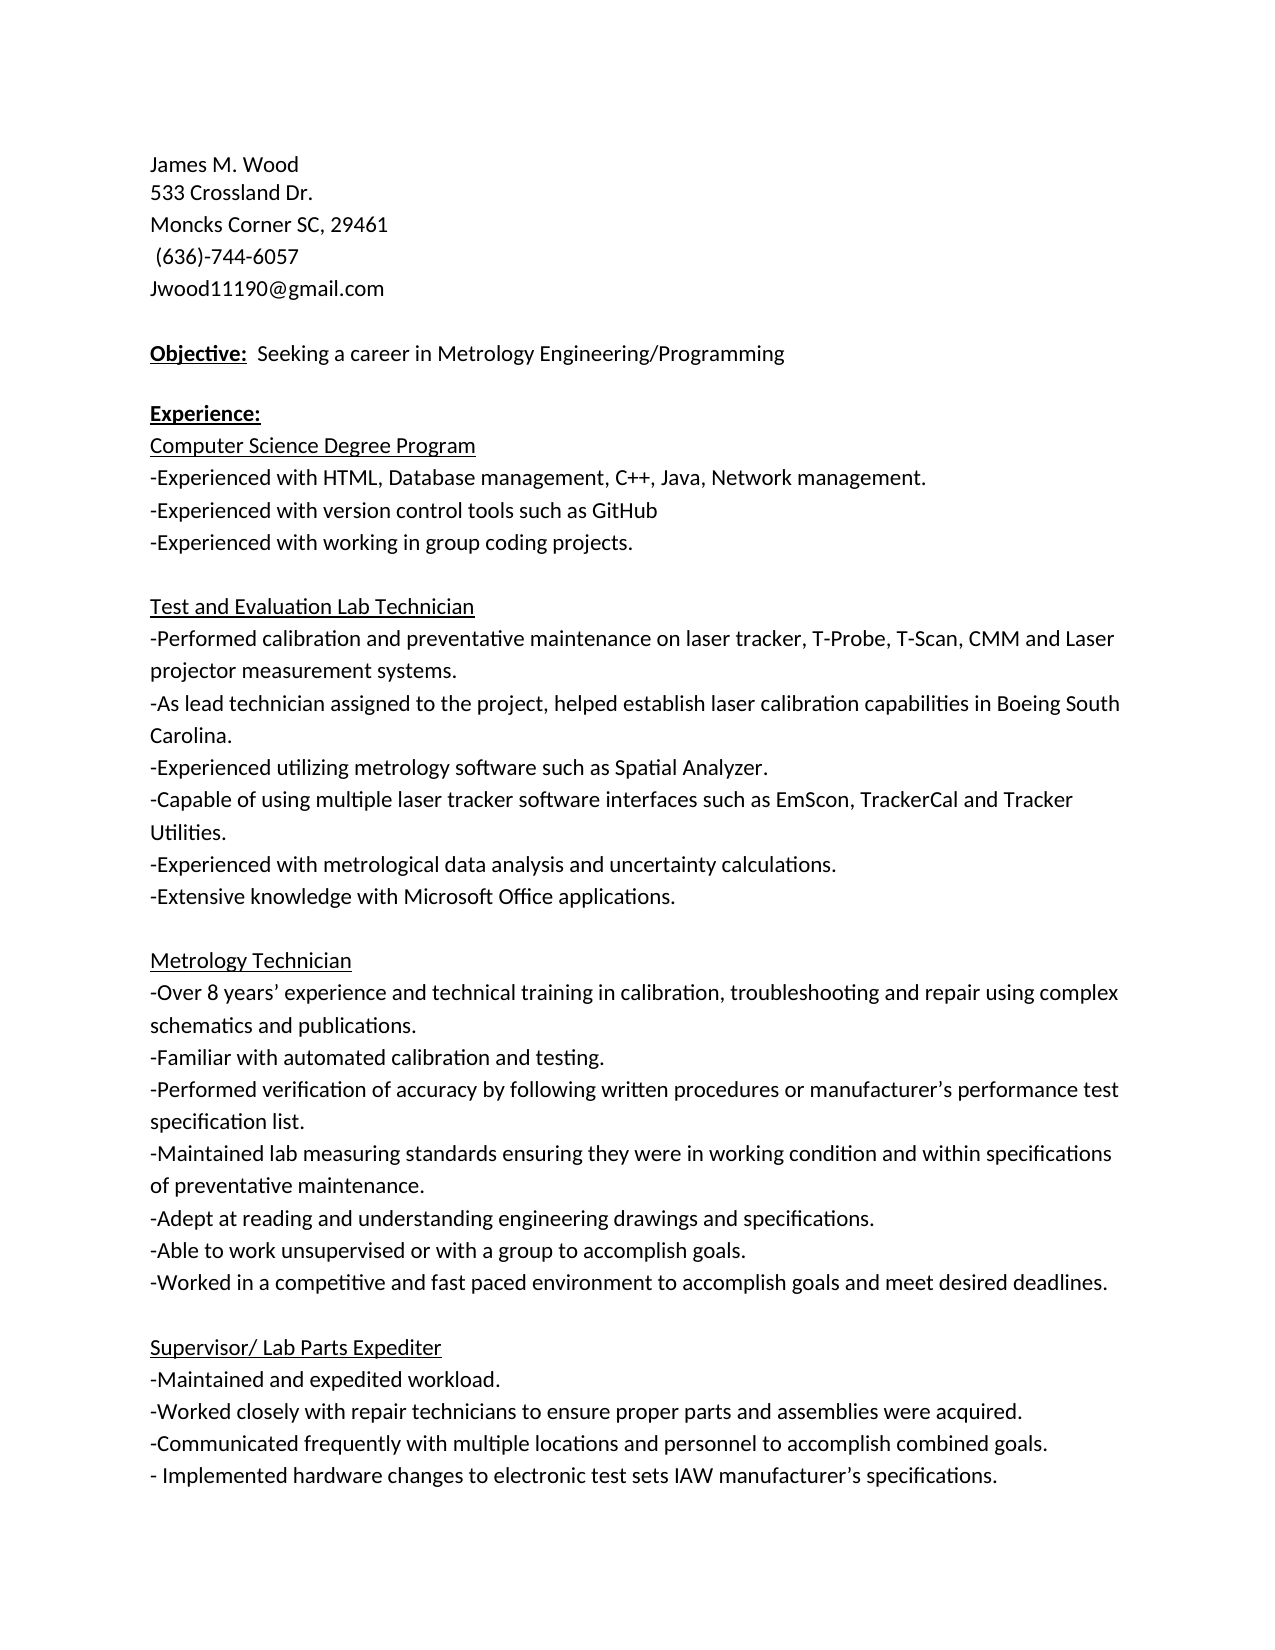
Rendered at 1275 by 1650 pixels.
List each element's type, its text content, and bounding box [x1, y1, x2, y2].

text -Capable of using multiple laser tracker software interfaces such as EmScon, TrackerCal and Tracker Utilities. [150, 785, 1125, 846]
text Moncks Corner SC, 29461 [150, 210, 1125, 238]
text -Performed calibration and preventative maintenance on laser tracker, T-Probe, T-Scan, CMM and Laser projector measurement systems. [150, 624, 1125, 685]
text 533 Crossland Dr. [150, 178, 1125, 206]
text -As lead technician assigned to the project, helped establish laser calibration capabilities in Boeing South Carolina. [150, 689, 1125, 749]
text -Over 8 years’ experience and technical training in calibration, troubleshooting and repair using complex schematics and publications. [150, 978, 1125, 1039]
text Jwood11190@gmail.com [150, 274, 1125, 303]
text -Communicated frequently with multiple locations and personnel to accomplish combined goals. [150, 1429, 1125, 1457]
text Computer Science Degree Program [150, 431, 1125, 459]
text -Extensive knowledge with Microsoft Office applications. [150, 882, 1125, 910]
text -Maintained and expedited workload. [150, 1365, 1125, 1393]
text -Experienced with HTML, Database management, C++, Java, Network management. [150, 463, 1125, 492]
text -Experienced with metrological data analysis and uncertainty calculations. [150, 850, 1125, 878]
text Supervisor/ Lab Parts Expediter [150, 1333, 1125, 1361]
text -Maintained lab measuring standards ensuring they were in working condition and within specifications of preventative maintenance. [150, 1139, 1125, 1200]
text James M. Wood [150, 150, 1125, 178]
text -Performed verification of accuracy by following written procedures or manufacturer’s performance test specification list. [150, 1075, 1125, 1135]
text - Implemented hardware changes to electronic test sets IAW manufacturer’s specifications. [150, 1461, 1125, 1489]
text Experience: [150, 399, 1125, 427]
text -Familiar with automated calibration and testing. [150, 1043, 1125, 1071]
text -Able to work unsupervised or with a group to accomplish goals. [150, 1236, 1125, 1264]
text -Experienced with working in group coding projects. [150, 528, 1125, 556]
text -Adept at reading and understanding engineering drawings and specifications. [150, 1204, 1125, 1232]
text Metrology Technician [150, 946, 1125, 974]
text (636)-744-6057 [150, 242, 1125, 270]
text Test and Evaluation Lab Technician [150, 592, 1125, 620]
text -Experienced with version control tools such as GitHub [150, 496, 1125, 524]
text -Worked closely with repair technicians to ensure proper parts and assemblies were acquired. [150, 1397, 1125, 1425]
text Objective: Seeking a career in Metrology Engineering/Programming [150, 339, 1125, 367]
text -Worked in a competitive and fast paced environment to accomplish goals and meet desired deadlines. [150, 1268, 1125, 1296]
text -Experienced utilizing metrology software such as Spatial Analyzer. [150, 753, 1125, 781]
